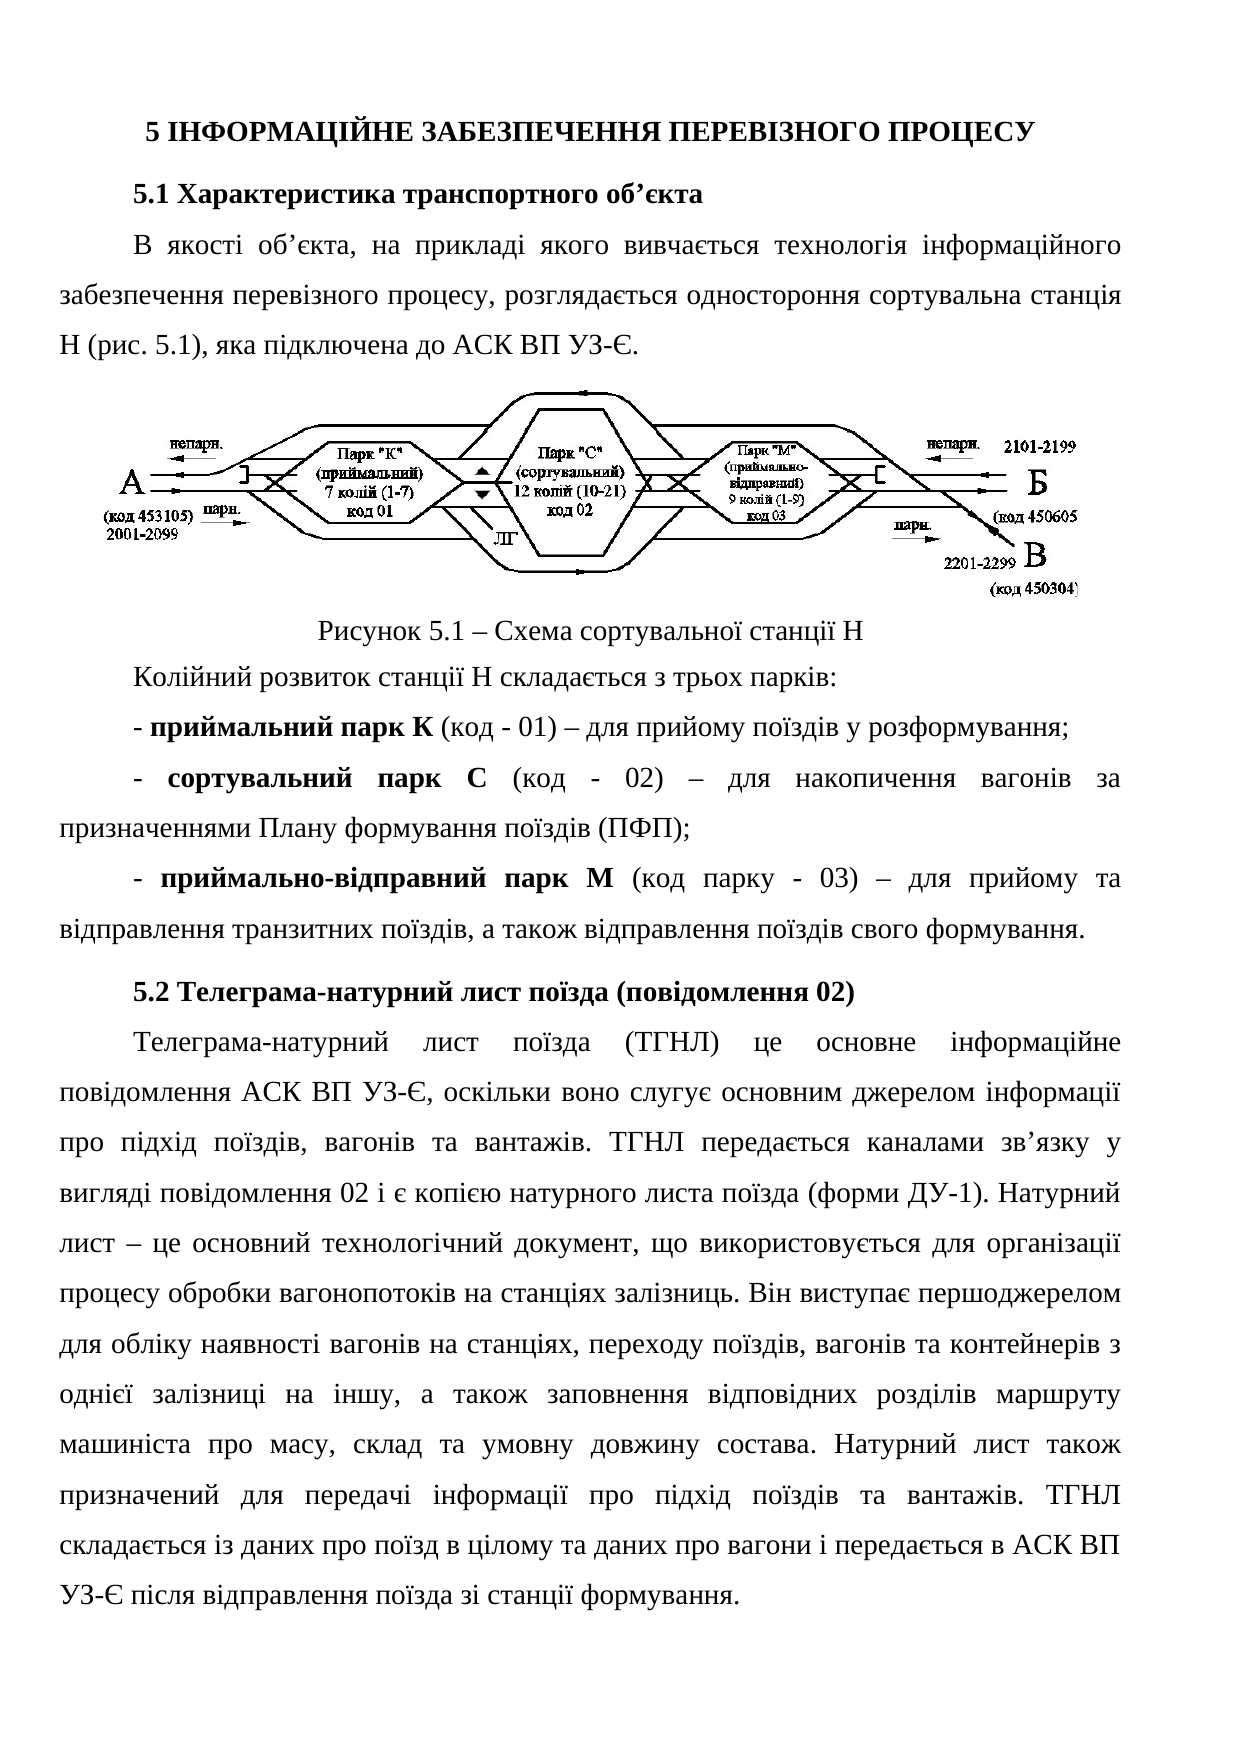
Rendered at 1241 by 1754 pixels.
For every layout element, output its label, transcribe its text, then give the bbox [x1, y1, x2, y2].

text В якості об’єкта, на прикладі якого вивчається технологія інформаційного забезпечення перевізного процесу, розглядається одностороння сортувальна станція Н (рис. 5.1), яка підключена до АСК ВП УЗ-Є. [59, 227, 1122, 361]
subtitle Характеристика транспортного об’єкта [59, 176, 1122, 210]
text - приймально-відправний парк М (код парку - 03) – для прийому та відправлення транзитних поїздів, а також відправлення поїздів свого формування. [59, 861, 1122, 944]
text Рисунок 5.1 – Схема сортувальної станції Н [59, 613, 1122, 647]
text Телеграма-натурний лист поїзда (ТГНЛ) це основне інформаційне повідомлення АСК ВП УЗ-Є, оскільки воно слугує основним джерелом інформації про підхід поїздів, вагонів та вантажів. ТГНЛ передається каналами зв’язку у вигляді повідомлення 02 і є копією натурного листа поїзда (форми ДУ-1). Натурний лист – це основний технологічний документ, що використовується для організації процесу обробки вагонопотоків на станціях залізниць. Він виступає першоджерелом для обліку наявності вагонів на станціях, переходу поїздів, вагонів та контейнерів з однієї залізниці на іншу, а також заповнення відповідних розділів маршруту машиніста про масу, склад та умовну довжину состава. Натурний лист також призначений для передачі інформації про підхід поїздів та вантажів. ТГНЛ складається із даних про поїзд в цілому та даних про вагони і передається в АСК ВП УЗ-Є після відправлення поїзда зі станції формування. [59, 1024, 1122, 1611]
picture [103, 390, 1078, 597]
text - приймальний парк К (код - 01) – для прийому поїздів у розформування; [59, 709, 1122, 743]
subtitle ІНФОРМАЦІЙНЕ ЗАБЕЗПЕЧЕННЯ ПЕРЕВІЗНОГО ПРОЦЕСУ [59, 114, 1122, 147]
subtitle Телеграма-натурний лист поїзда (повідомлення 02) [59, 974, 1122, 1007]
text Колійний розвиток станції Н складається з трьох парків: [59, 659, 1122, 693]
text - сортувальний парк С (код - 02) – для накопичення вагонів за призначеннями Плану формування поїздів (ПФП); [59, 760, 1122, 844]
